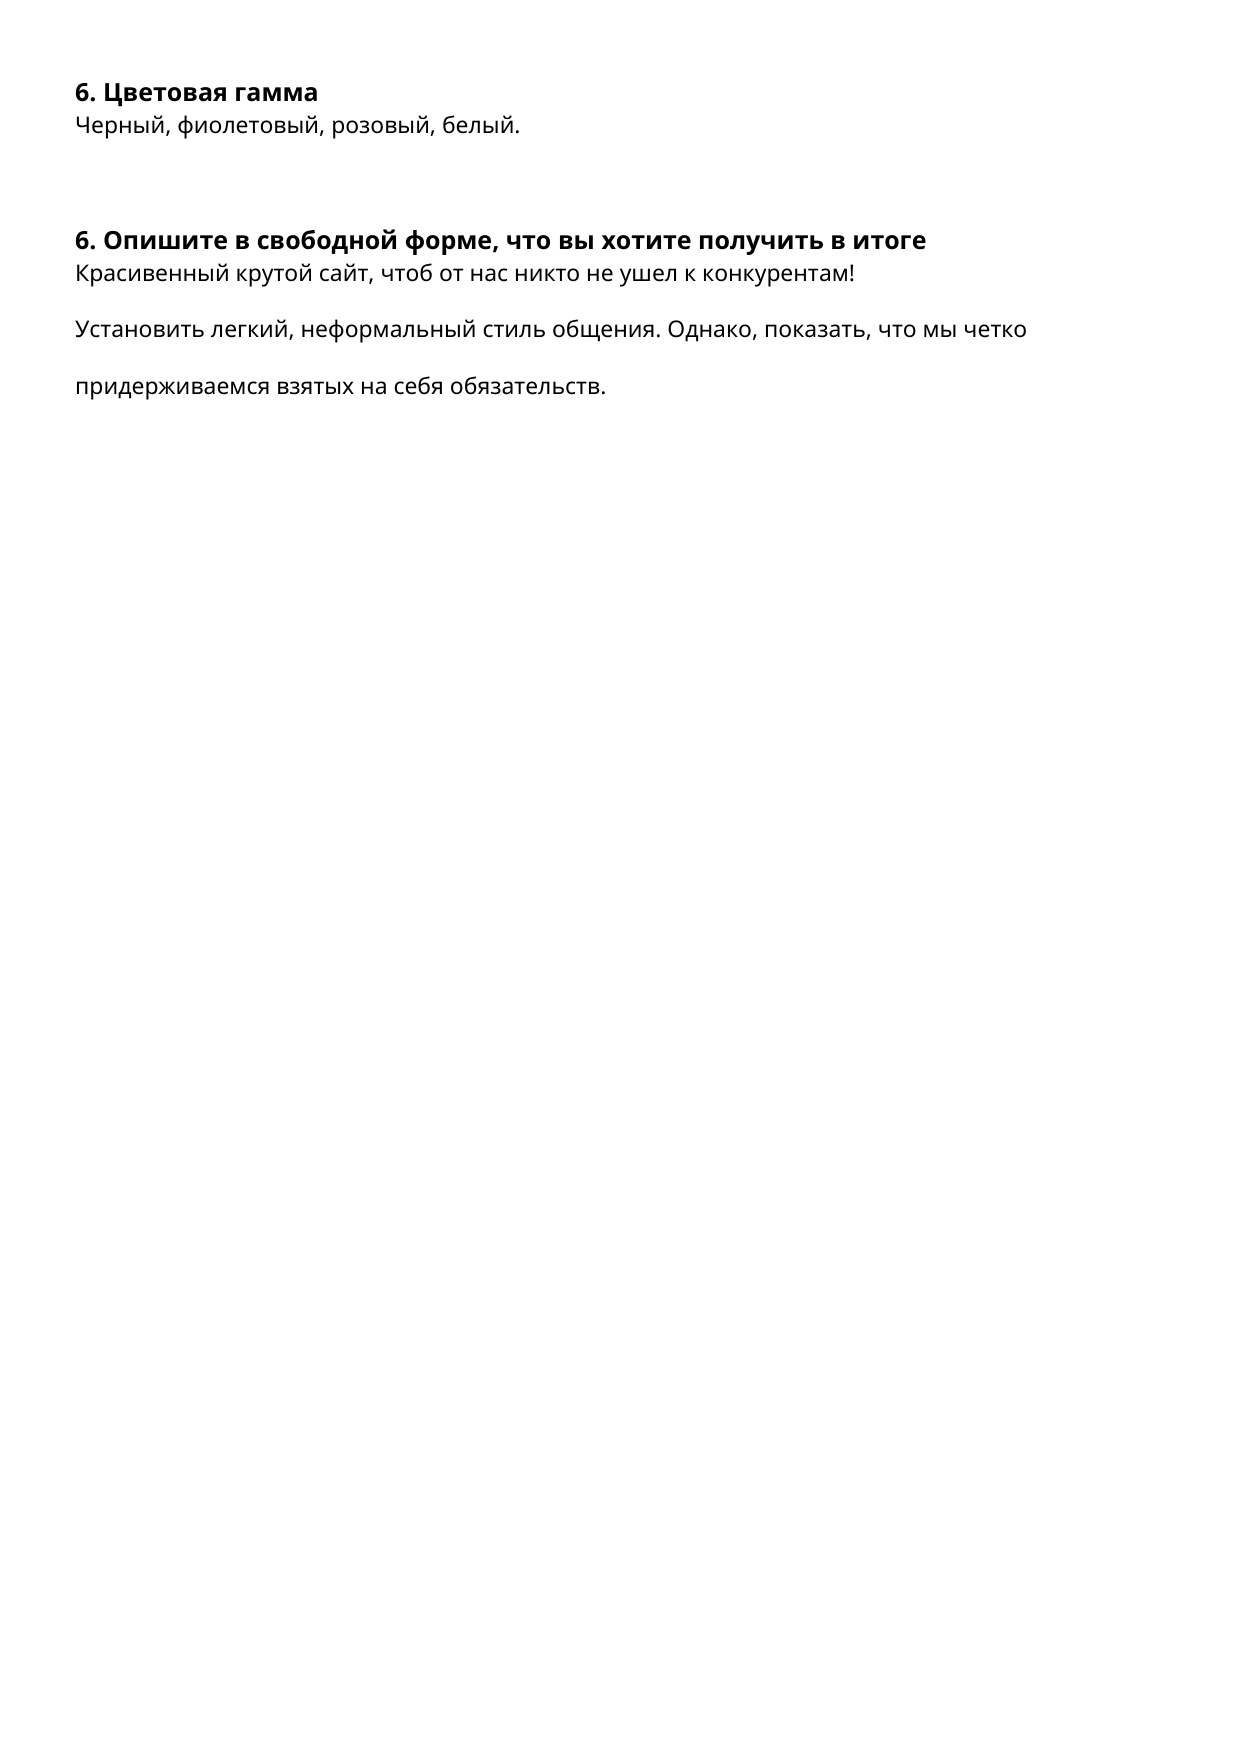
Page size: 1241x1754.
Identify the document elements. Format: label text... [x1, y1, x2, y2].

text 6. Цветовая гамма [75, 75, 1165, 109]
text Установить легкий, неформальный стиль общения. Однако, показать, что мы четко [75, 313, 1165, 345]
text придерживаемся взятых на себя обязательств. [75, 370, 1165, 401]
text 6. Опишите в свободной форме, что вы хотите получить в итоге [75, 223, 1165, 257]
text Черный, фиолетовый, розовый, белый. [75, 109, 1165, 140]
text Красивенный крутой сайт, чтоб от нас никто не ушел к конкурентам! [75, 257, 1165, 288]
